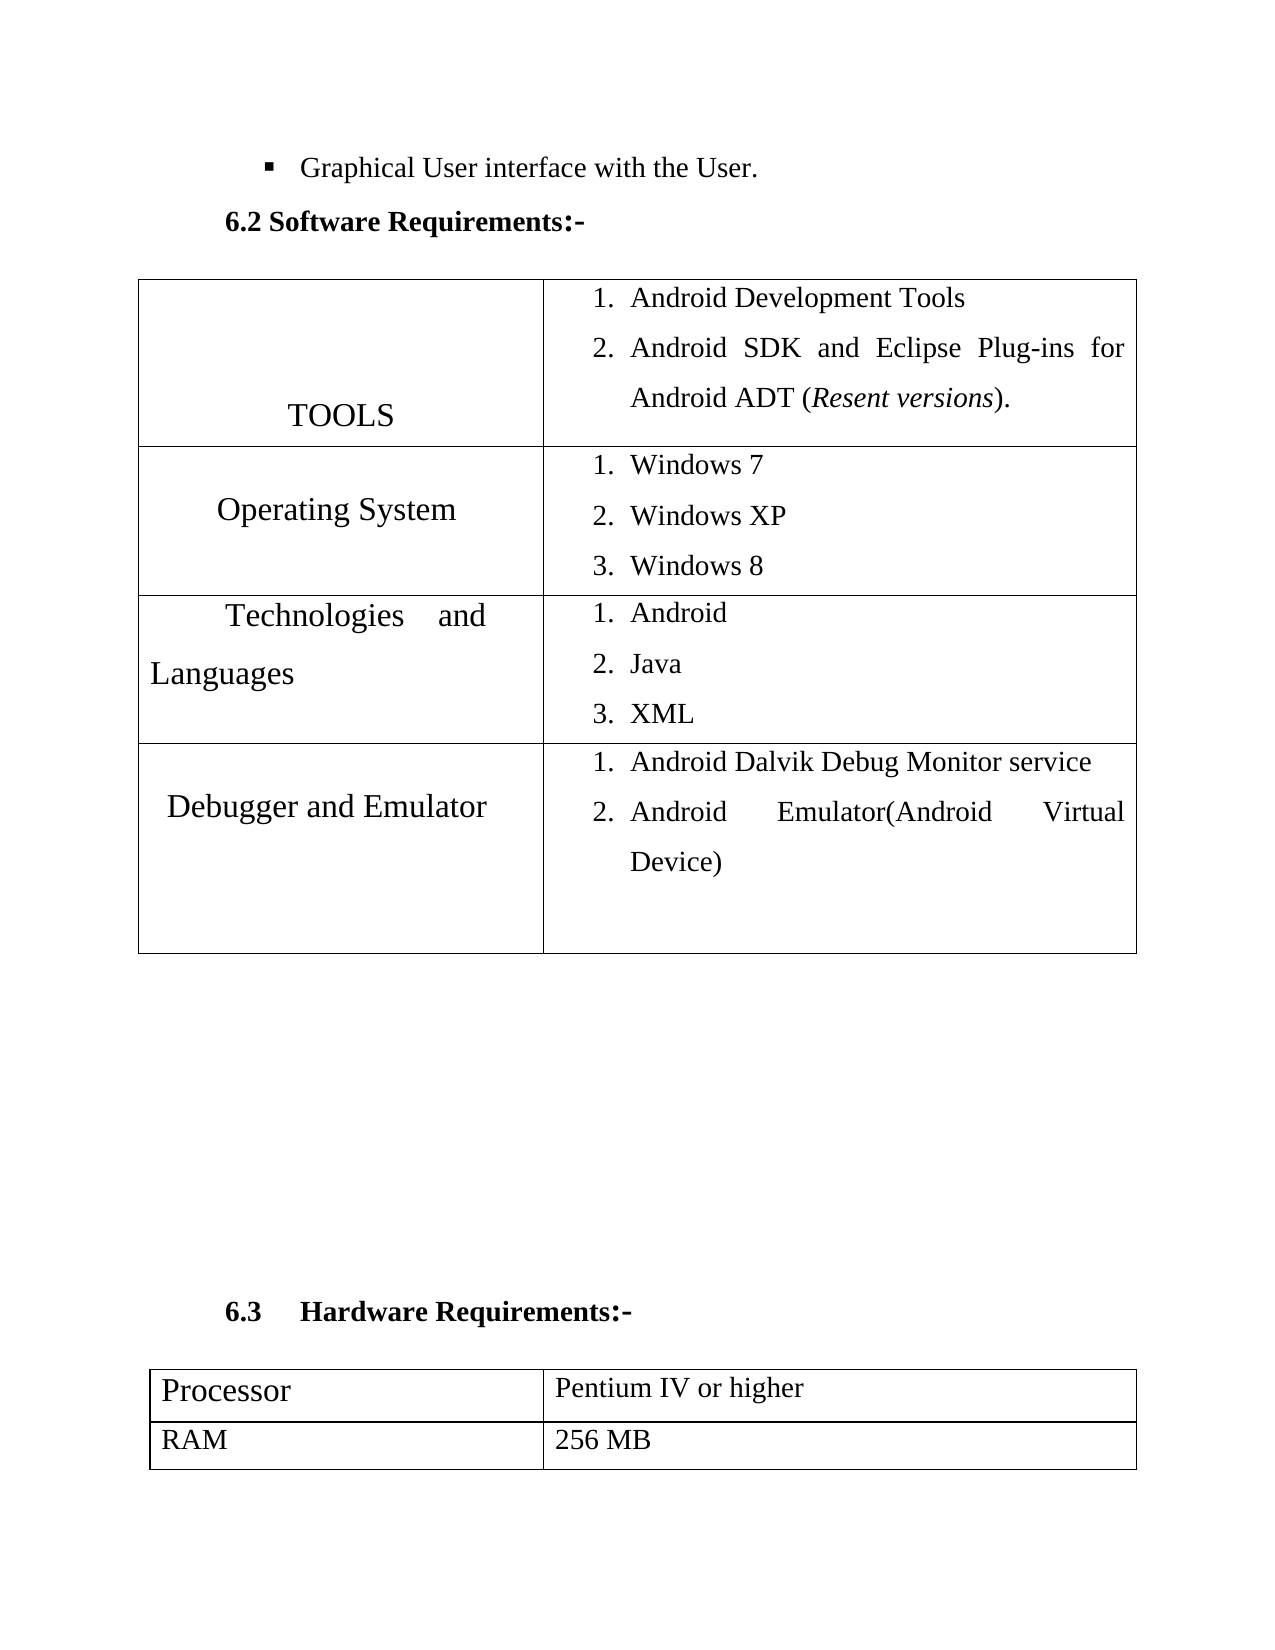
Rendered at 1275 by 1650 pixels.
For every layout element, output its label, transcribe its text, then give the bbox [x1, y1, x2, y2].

table_cell Android Java XML [544, 596, 1136, 743]
table_cell Operating System [139, 447, 543, 594]
list Graphical User interface with the User. [262, 150, 1125, 184]
table_header Processor [151, 1370, 543, 1421]
table_header TOOLS [139, 280, 543, 446]
table_cell Technologies and Languages [139, 596, 543, 743]
table_cell Windows 7 Windows XP Windows 8 [544, 447, 1136, 594]
text 6.2 Software Requirements:- [150, 200, 1125, 239]
table_cell 256 MB [544, 1423, 1136, 1469]
table_header Pentium IV or higher [544, 1370, 1136, 1421]
table_cell Debugger and Emulator [139, 744, 543, 952]
list Hardware Requirements:- [225, 1291, 1125, 1329]
table_cell RAM [151, 1423, 543, 1469]
table_cell Android Dalvik Debug Monitor service Android Emulator(Android Virtual Device) [544, 744, 1136, 952]
table_header Android Development Tools Android SDK and Eclipse Plug-ins for Android ADT (Resent versions). [544, 280, 1136, 446]
